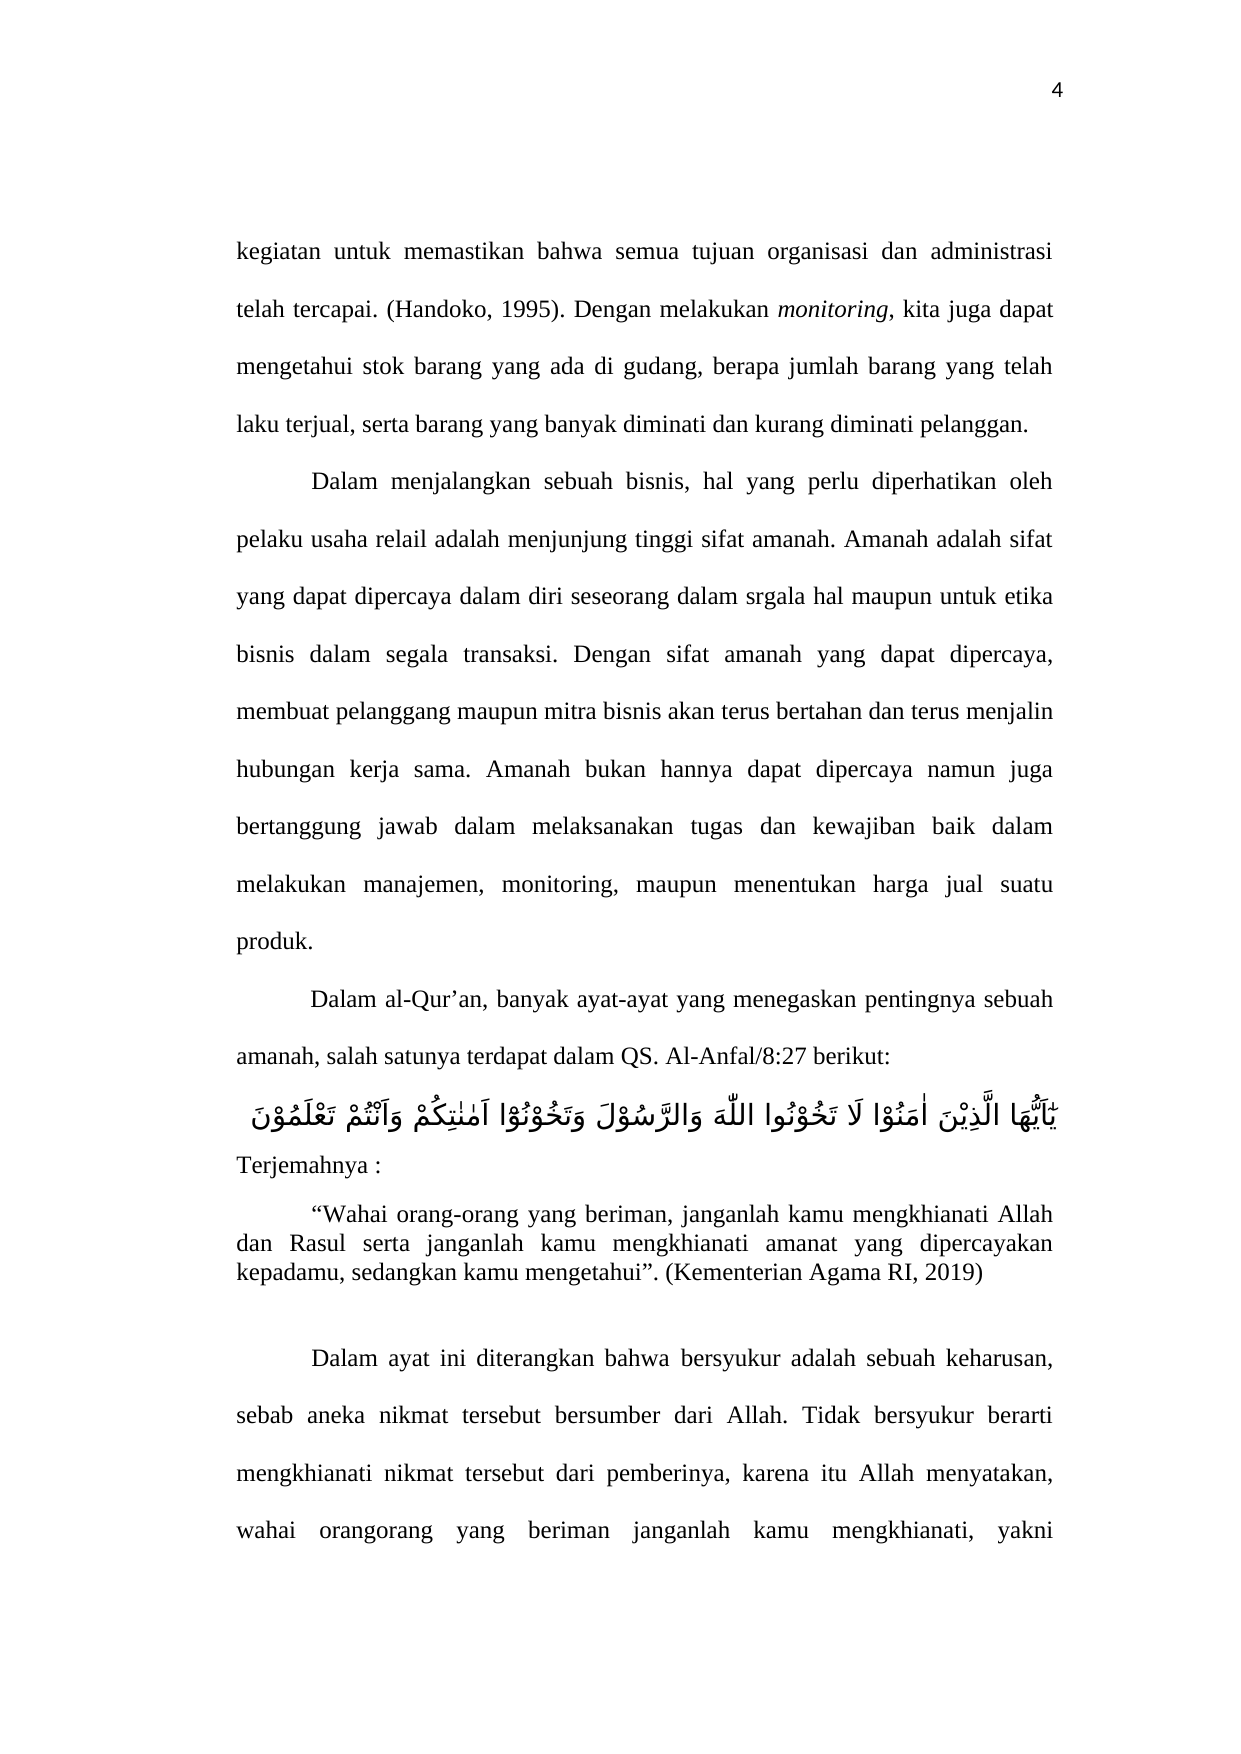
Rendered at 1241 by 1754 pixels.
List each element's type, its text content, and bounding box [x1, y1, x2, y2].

text يٰٓاَيُّهَا الَّذِيْنَ اٰمَنُوْا لَا تَخُوْنُوا اللّٰهَ وَالرَّسُوْلَ وَتَخُوْنُوْٓا اَمٰنٰتِكُمْ وَاَنْتُمْ تَعْلَمُوْنَ [246, 1099, 1063, 1133]
text Terjemahnya : [236, 1150, 1054, 1178]
text “Wahai orang-orang yang beriman, janganlah kamu mengkhianati Allah dan Rasul serta janganlah kamu mengkhianati amanat yang dipercayakan kepadamu, sedangkan kamu mengetahui”. (Kementerian Agama RI, 2019) [236, 1199, 1054, 1286]
text Dalam al-Qur’an, banyak ayat-ayat yang menegaskan pentingnya sebuah amanah, salah satunya terdapat dalam QS. Al-Anfal/8:27 berikut: [236, 984, 1054, 1070]
text Dalam menjalangkan sebuah bisnis, hal yang perlu diperhatikan oleh pelaku usaha relail adalah menjunjung tinggi sifat amanah. Amanah adalah sifat yang dapat dipercaya dalam diri seseorang dalam srgala hal maupun untuk etika bisnis dalam segala transaksi. Dengan sifat amanah yang dapat dipercaya, membuat pelanggang maupun mitra bisnis akan terus bertahan dan terus menjalin hubungan kerja sama. Amanah bukan hannya dapat dipercaya namun juga bertanggung jawab dalam melaksanakan tugas dan kewajiban baik dalam melakukan manajemen, monitoring, maupun menentukan harga jual suatu produk. [236, 466, 1054, 955]
